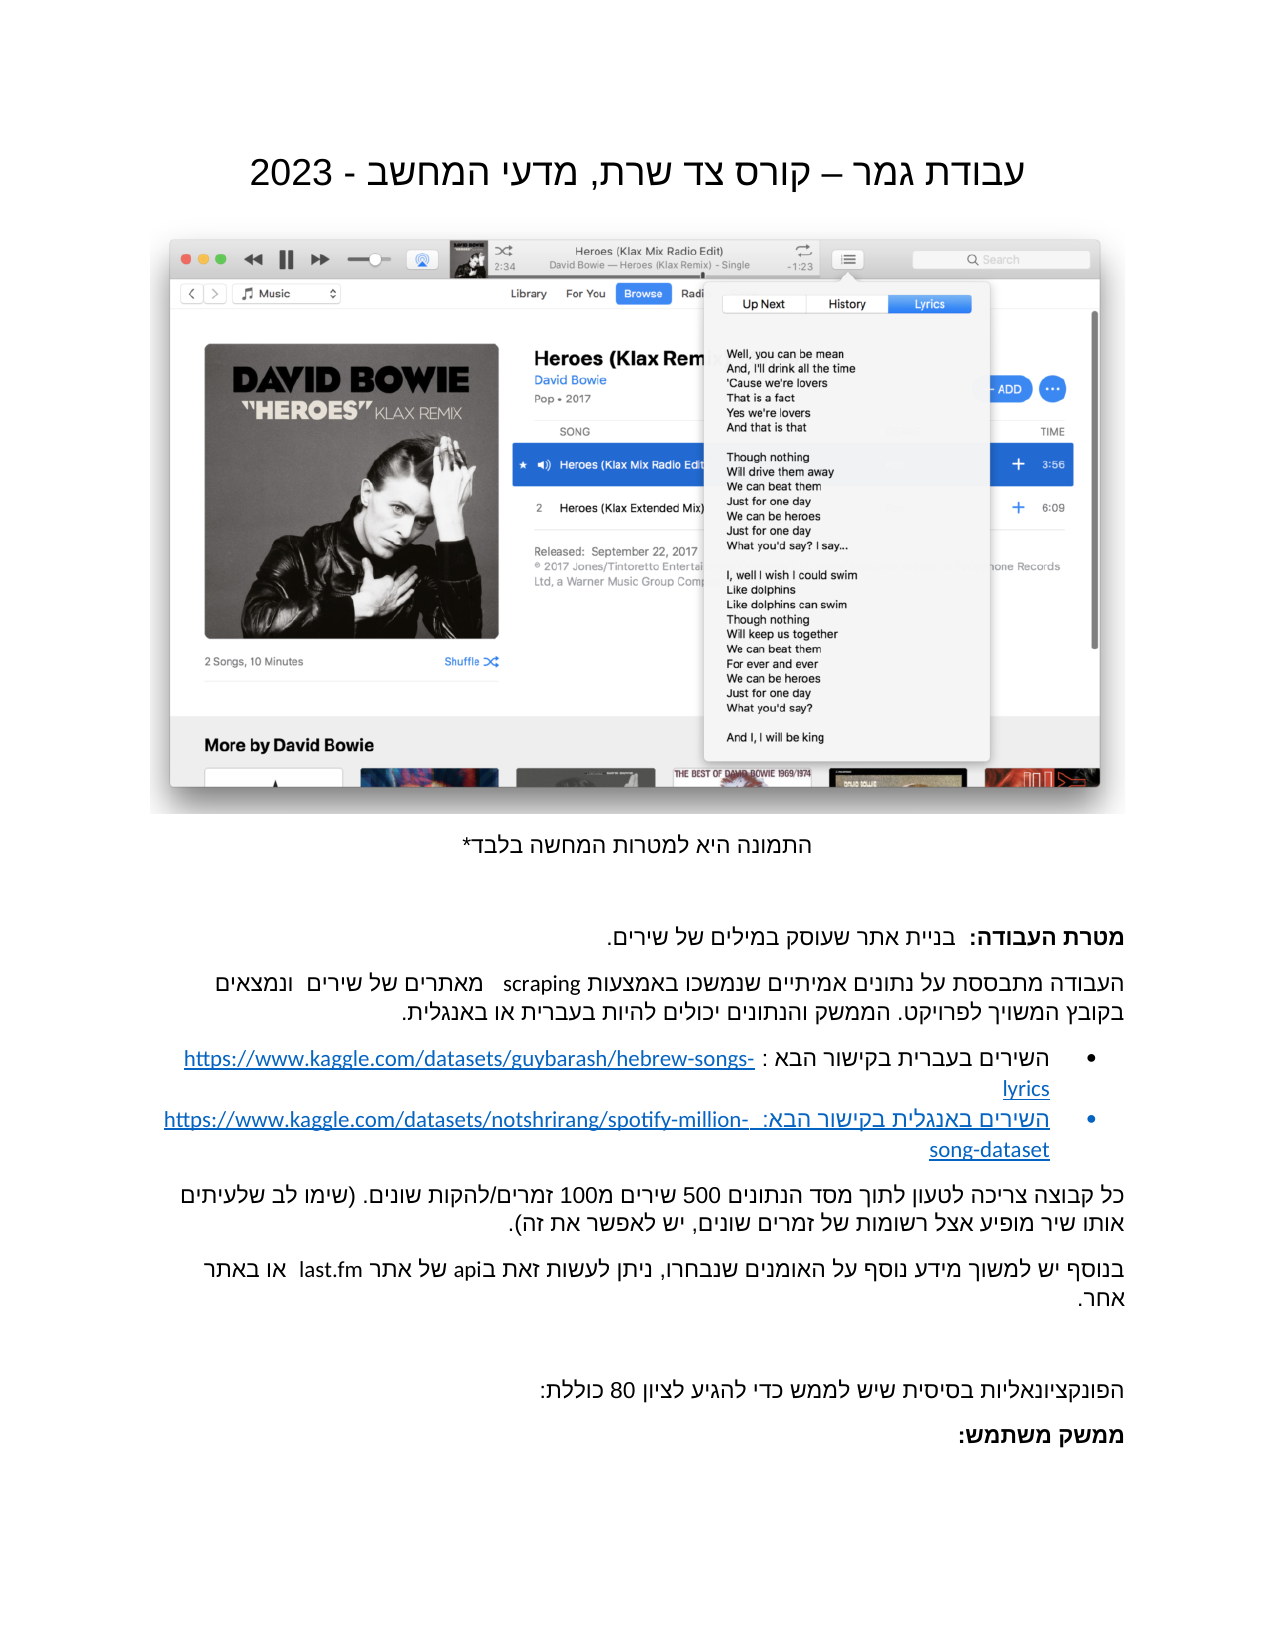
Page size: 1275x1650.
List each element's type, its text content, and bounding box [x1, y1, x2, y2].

text מטרת העבודה: בניית אתר שעוסק במילים של שירים. [150, 924, 1125, 950]
text כל קבוצה צריכה לטעון לתוך מסד הנתונים 500 שירים מ100 זמרים/להקות שונים. (שימו לב שלעיתים אותו שיר מופיע אצל רשומות של זמרים שונים, יש לאפשר את זה). [150, 1182, 1125, 1237]
picture [150, 213, 1125, 814]
list השירים באנגלית בקישור הבא: https://www.kaggle.com/datasets/notshrirang/spotify-million-song-dataset [150, 1105, 1087, 1163]
text בנוסף יש למשוך מידע נוסף על האומנים שנבחרו, ניתן לעשות זאת בapi של אתר last.fm או באתר אחר. [150, 1255, 1125, 1312]
text התמונה היא למטרות המחשה בלבד* [150, 832, 1125, 858]
text הפונקציונאליות בסיסית שיש לממש כדי להגיע לציון 80 כוללת: [150, 1377, 1125, 1404]
text ממשק משתמש: [150, 1422, 1125, 1449]
text העבודה מתבססת על נתונים אמיתיים שנמשכו באמצעות scraping מאתרים של שירים ונמצאים בקובץ המשויך לפרויקט. הממשק והנתונים יכולים להיות בעברית או באנגלית. [150, 969, 1125, 1026]
text עבודת גמר – קורס צד שרת, מדעי המחשב - 2023 [150, 150, 1125, 193]
list השירים בעברית בקישור הבא : https://www.kaggle.com/datasets/guybarash/hebrew-songs-lyrics [150, 1044, 1087, 1102]
